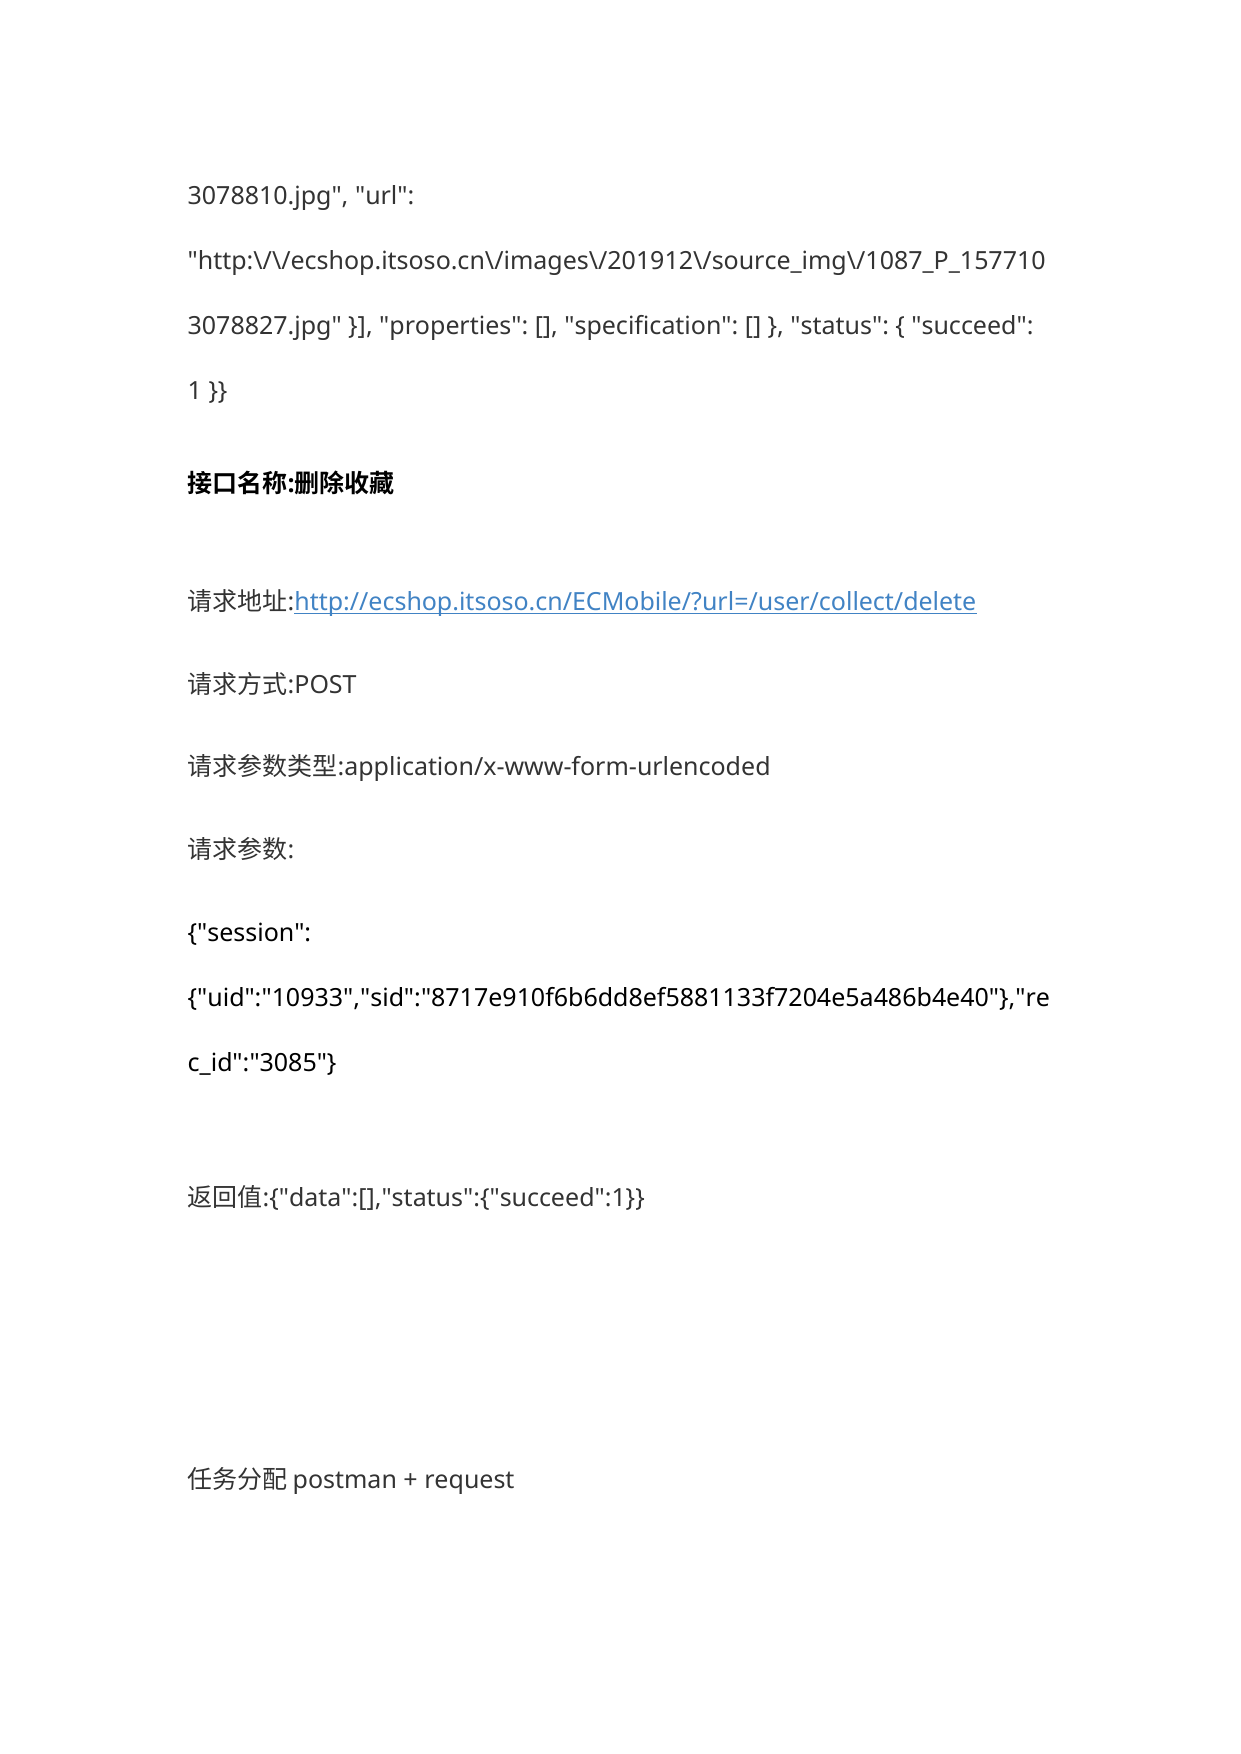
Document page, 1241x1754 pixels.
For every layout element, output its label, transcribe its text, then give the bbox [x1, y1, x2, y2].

table_header {"session":{"uid":"10933","sid":"8717e910f6b6dd8ef5881133f7204e5a486b4e40"},"rec_id":"3085"} [186, 897, 1061, 1095]
text 返回值:{"data":[],"status":{"succeed":1}} [187, 1163, 1053, 1228]
text 请求地址:http://ecshop.itsoso.cn/ECMobile/?url=/user/collect/delete [187, 567, 1053, 632]
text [187, 162, 1053, 422]
text 请求参数类型:application/x-www-form-urlencoded [187, 732, 1053, 797]
text 请求方式:POST [187, 650, 1053, 715]
subtitle 接口名称:删除收藏 [187, 449, 1053, 514]
text 任务分配postman + request [187, 1445, 1053, 1510]
text 请求参数: [187, 815, 1053, 880]
